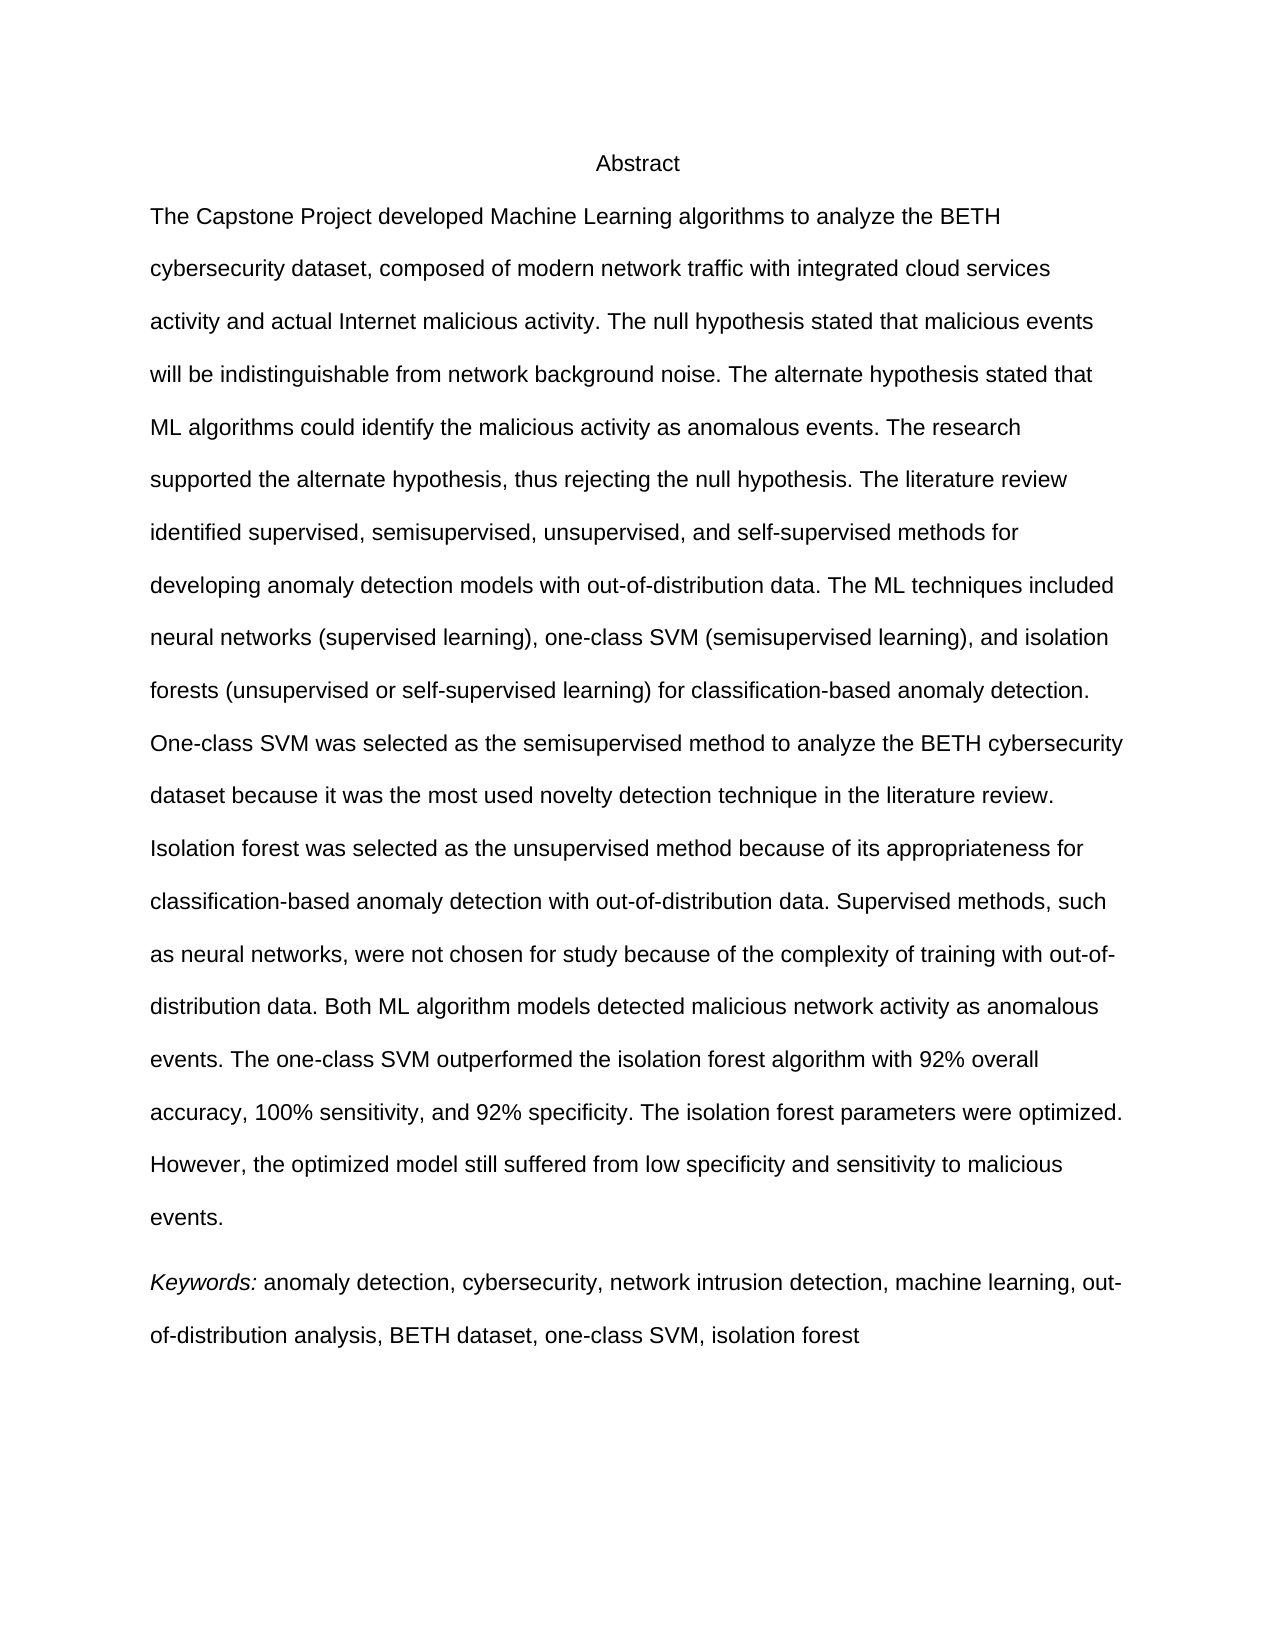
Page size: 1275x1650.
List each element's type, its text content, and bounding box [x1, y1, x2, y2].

text Keywords: anomaly detection, cybersecurity, network intrusion detection, machine learning, out-of-distribution analysis, BETH dataset, one-class SVM, isolation forest [150, 1269, 1125, 1348]
text The Capstone Project developed Machine Learning algorithms to analyze the BETH cybersecurity dataset, composed of modern network traffic with integrated cloud services activity and actual Internet malicious activity. The null hypothesis stated that malicious events will be indistinguishable from network background noise. The alternate hypothesis stated that ML algorithms could identify the malicious activity as anomalous events. The research supported the alternate hypothesis, thus rejecting the null hypothesis. The literature review identified supervised, semisupervised, unsupervised, and self-supervised methods for developing anomaly detection models with out-of-distribution data. The ML techniques included neural networks (supervised learning), one-class SVM (semisupervised learning), and isolation forests (unsupervised or self-supervised learning) for classification-based anomaly detection. One-class SVM was selected as the semisupervised method to analyze the BETH cybersecurity dataset because it was the most used novelty detection technique in the literature review. Isolation forest was selected as the unsupervised method because of its appropriateness for classification-based anomaly detection with out-of-distribution data. Supervised methods, such as neural networks, were not chosen for study because of the complexity of training with out-of-distribution data. Both ML algorithm models detected malicious network activity as anomalous events. The one-class SVM outperformed the isolation forest algorithm with 92% overall accuracy, 100% sensitivity, and 92% specificity. The isolation forest parameters were optimized. However, the optimized model still suffered from low specificity and sensitivity to malicious events. [150, 203, 1125, 1231]
text Abstract [150, 150, 1125, 176]
